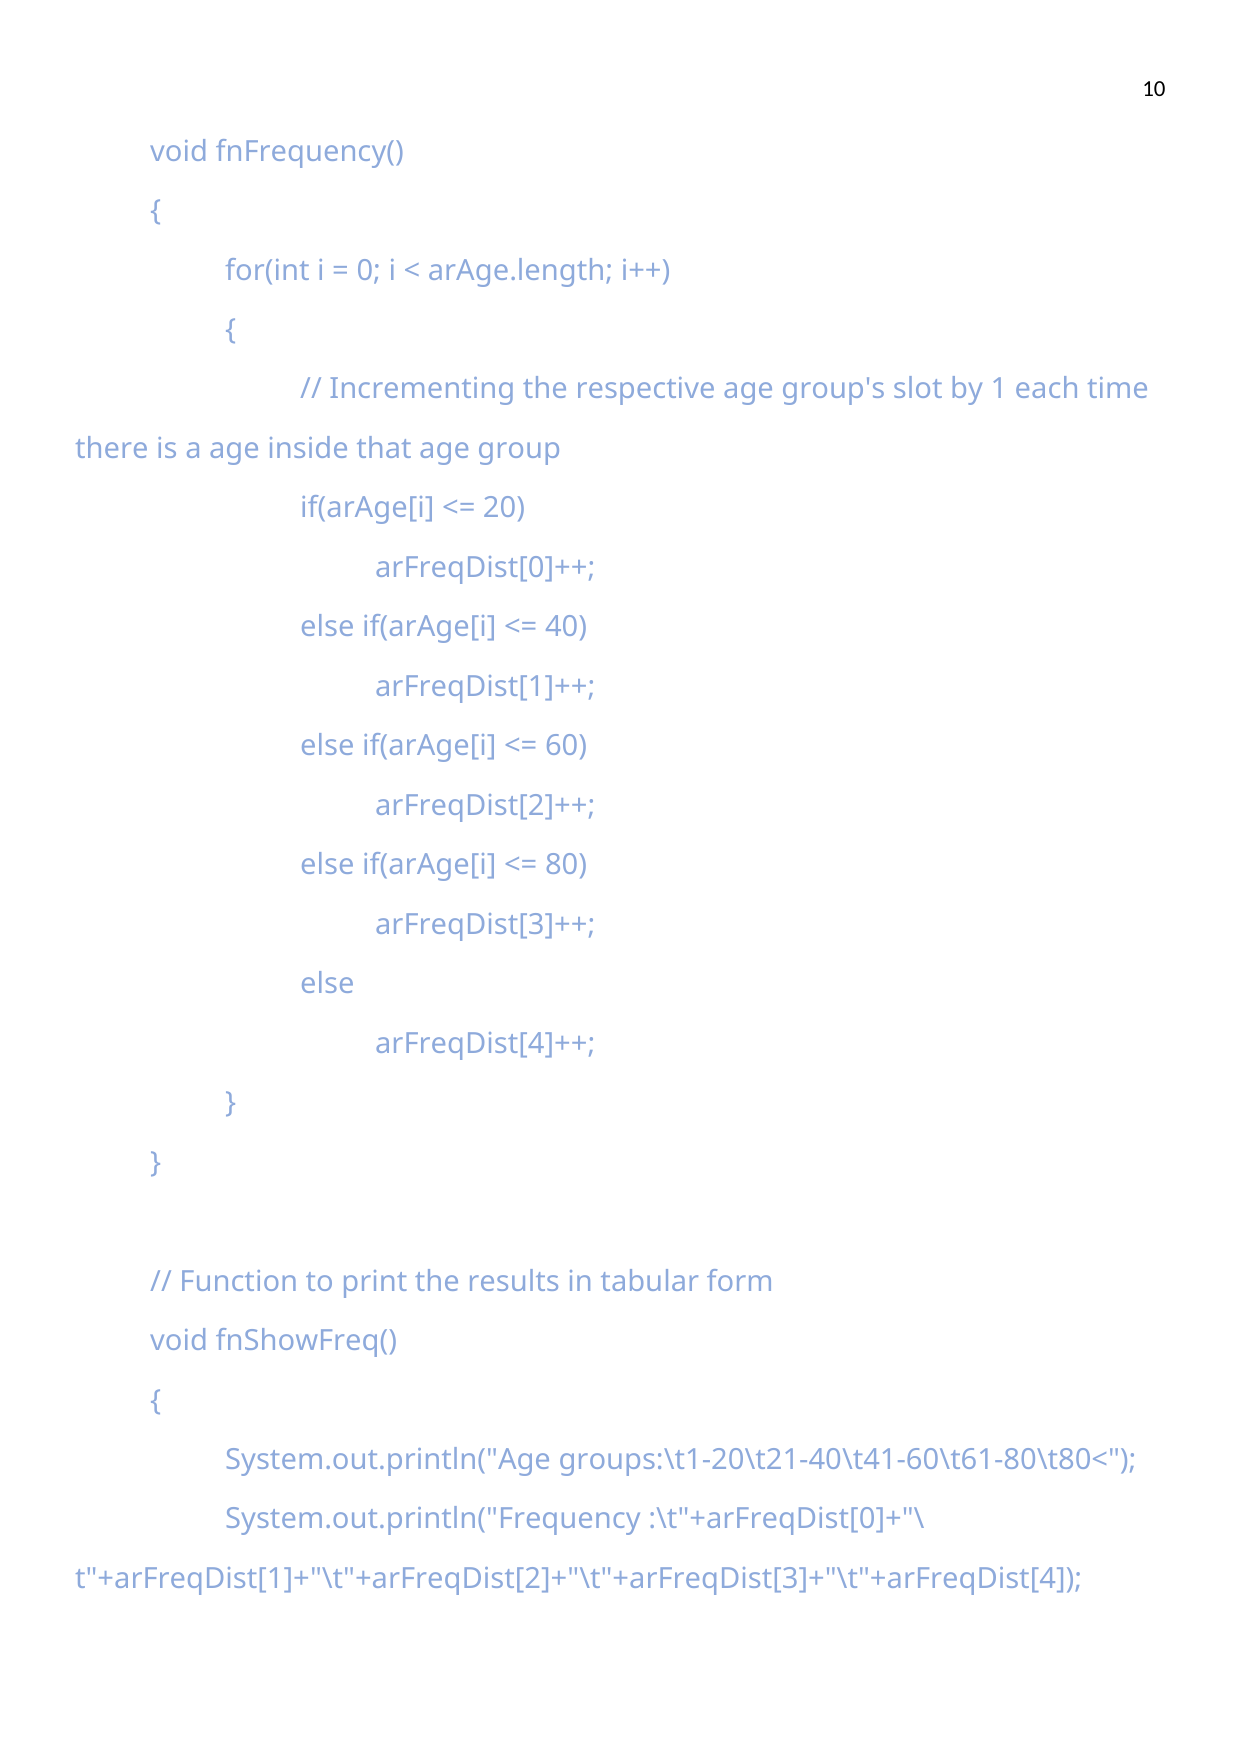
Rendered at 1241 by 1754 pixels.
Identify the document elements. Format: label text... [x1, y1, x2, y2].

text else if(arAge[i] <= 60) [75, 724, 1165, 764]
text } [75, 1081, 1165, 1121]
text { [75, 189, 1165, 229]
text System.out.println("Age groups:\t1-20\t21-40\t41-60\t61-80\t80<"); [75, 1438, 1165, 1478]
text // Function to print the results in tabular form [75, 1260, 1165, 1299]
text // Incrementing the respective age group's slot by 1 each time there is a age inside that age group [75, 368, 1165, 467]
text else if(arAge[i] <= 80) [75, 843, 1165, 883]
text { [75, 1379, 1165, 1418]
text arFreqDist[2]++; [75, 784, 1165, 824]
text for(int i = 0; i < arAge.length; i++) [75, 249, 1165, 288]
text System.out.println("Frequency :\t"+arFreqDist[0]+"\t"+arFreqDist[1]+"\t"+arFreqDist[2]+"\t"+arFreqDist[3]+"\t"+arFreqDist[4]); [75, 1498, 1165, 1597]
text else [75, 962, 1165, 1002]
text if(arAge[i] <= 20) [75, 487, 1165, 526]
text arFreqDist[4]++; [75, 1022, 1165, 1062]
text void fnShowFreq() [75, 1319, 1165, 1359]
text arFreqDist[1]++; [75, 665, 1165, 705]
text { [75, 308, 1165, 348]
text void fnFrequency() [75, 130, 1165, 169]
text } [75, 1141, 1165, 1181]
text arFreqDist[3]++; [75, 903, 1165, 943]
text arFreqDist[0]++; [75, 546, 1165, 586]
text else if(arAge[i] <= 40) [75, 606, 1165, 645]
